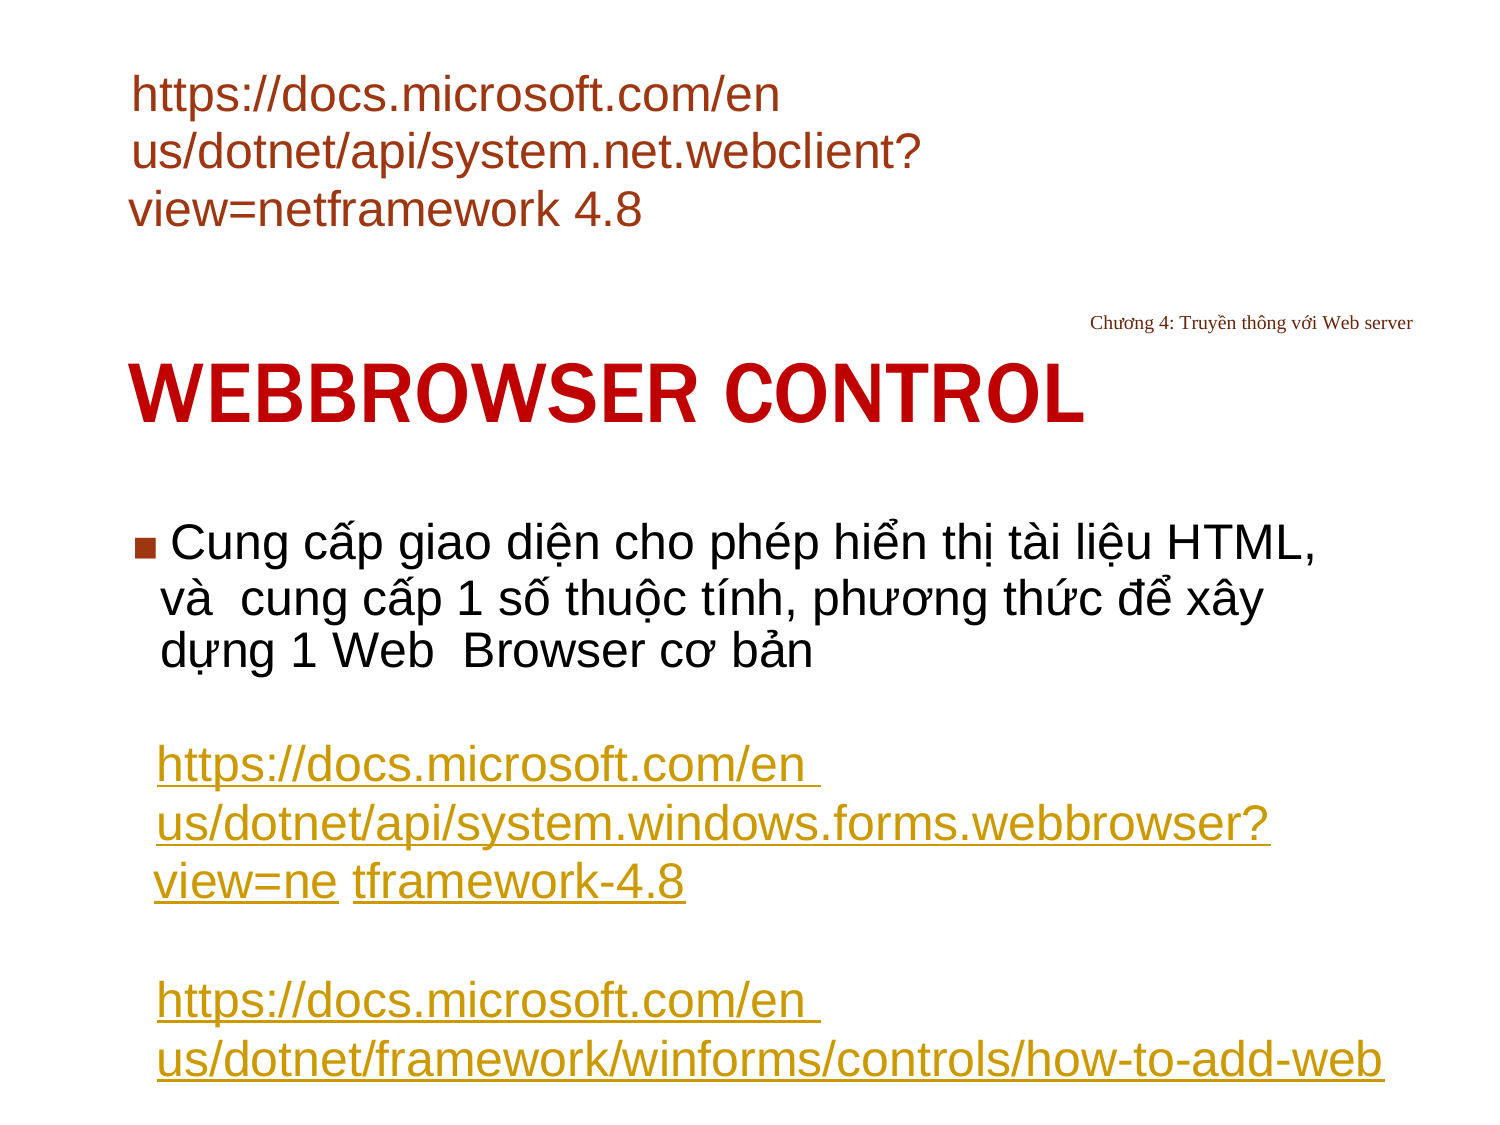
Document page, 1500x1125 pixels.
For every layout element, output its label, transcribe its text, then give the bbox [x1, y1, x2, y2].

text Chương 4: Truyền thông với Web server 45 [13, 305, 1444, 336]
text us/dotnet/api/system.net.webclient?view=netframework 4.8 [128, 123, 1335, 237]
text https://docs.microsoft.com/en [132, 64, 1483, 121]
text us/dotnet/api/system.windows.forms.webbrowser?view=ne tframework-4.8 [154, 794, 1408, 909]
text https://docs.microsoft.com/en [157, 735, 1483, 792]
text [156, 1029, 1390, 1087]
text ▪ Cung cấp giao diện cho phép hiển thị tài liệu HTML, và cung cấp 1 số thuộc tính, phương thức để xây dựng 1 Web Browser cơ bản [131, 499, 1358, 677]
text WEBBROWSER CONTROL [128, 336, 1483, 437]
text https://docs.microsoft.com/en [157, 970, 1483, 1028]
